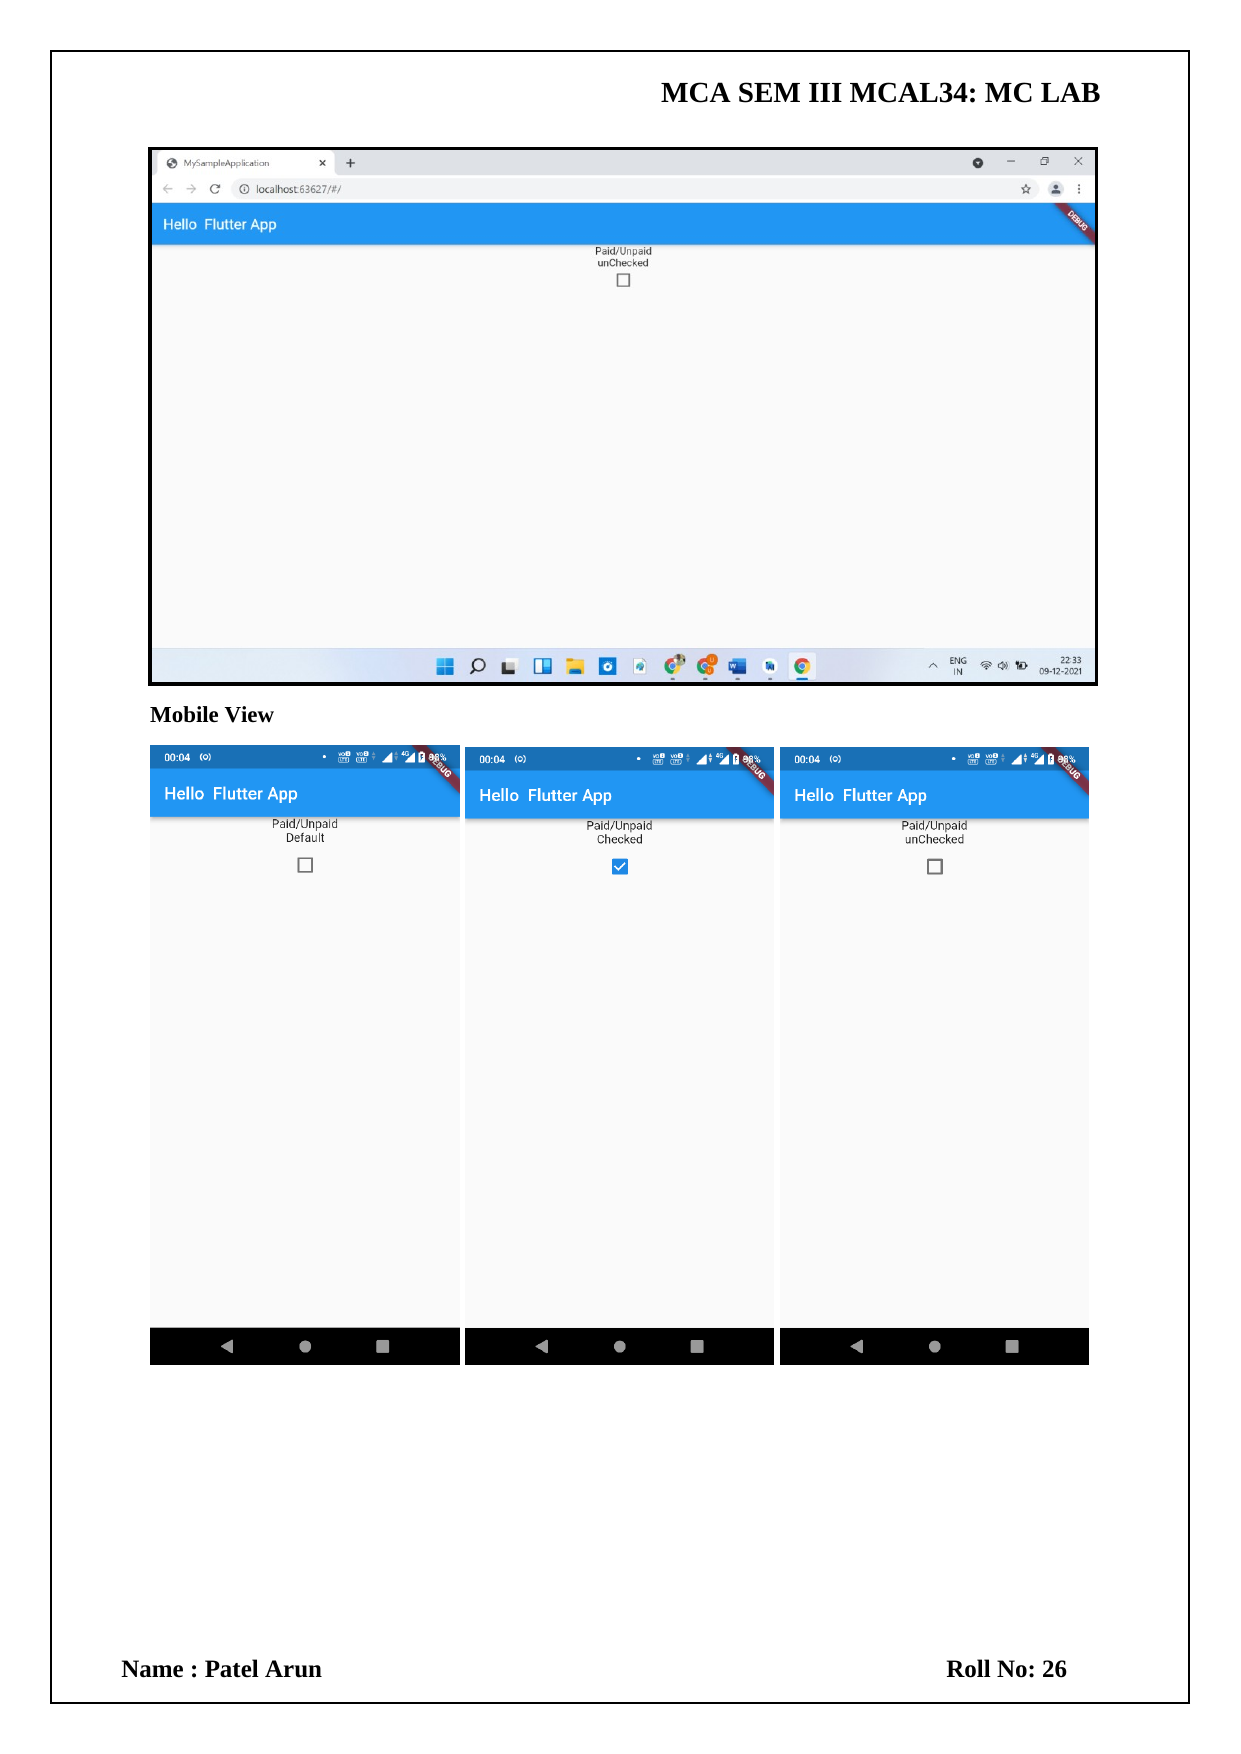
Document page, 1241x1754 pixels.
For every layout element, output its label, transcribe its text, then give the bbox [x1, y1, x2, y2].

picture [465, 747, 774, 1365]
text Mobile View [150, 701, 1101, 727]
picture [780, 747, 1089, 1365]
picture [150, 745, 460, 1365]
picture [152, 150, 1095, 682]
